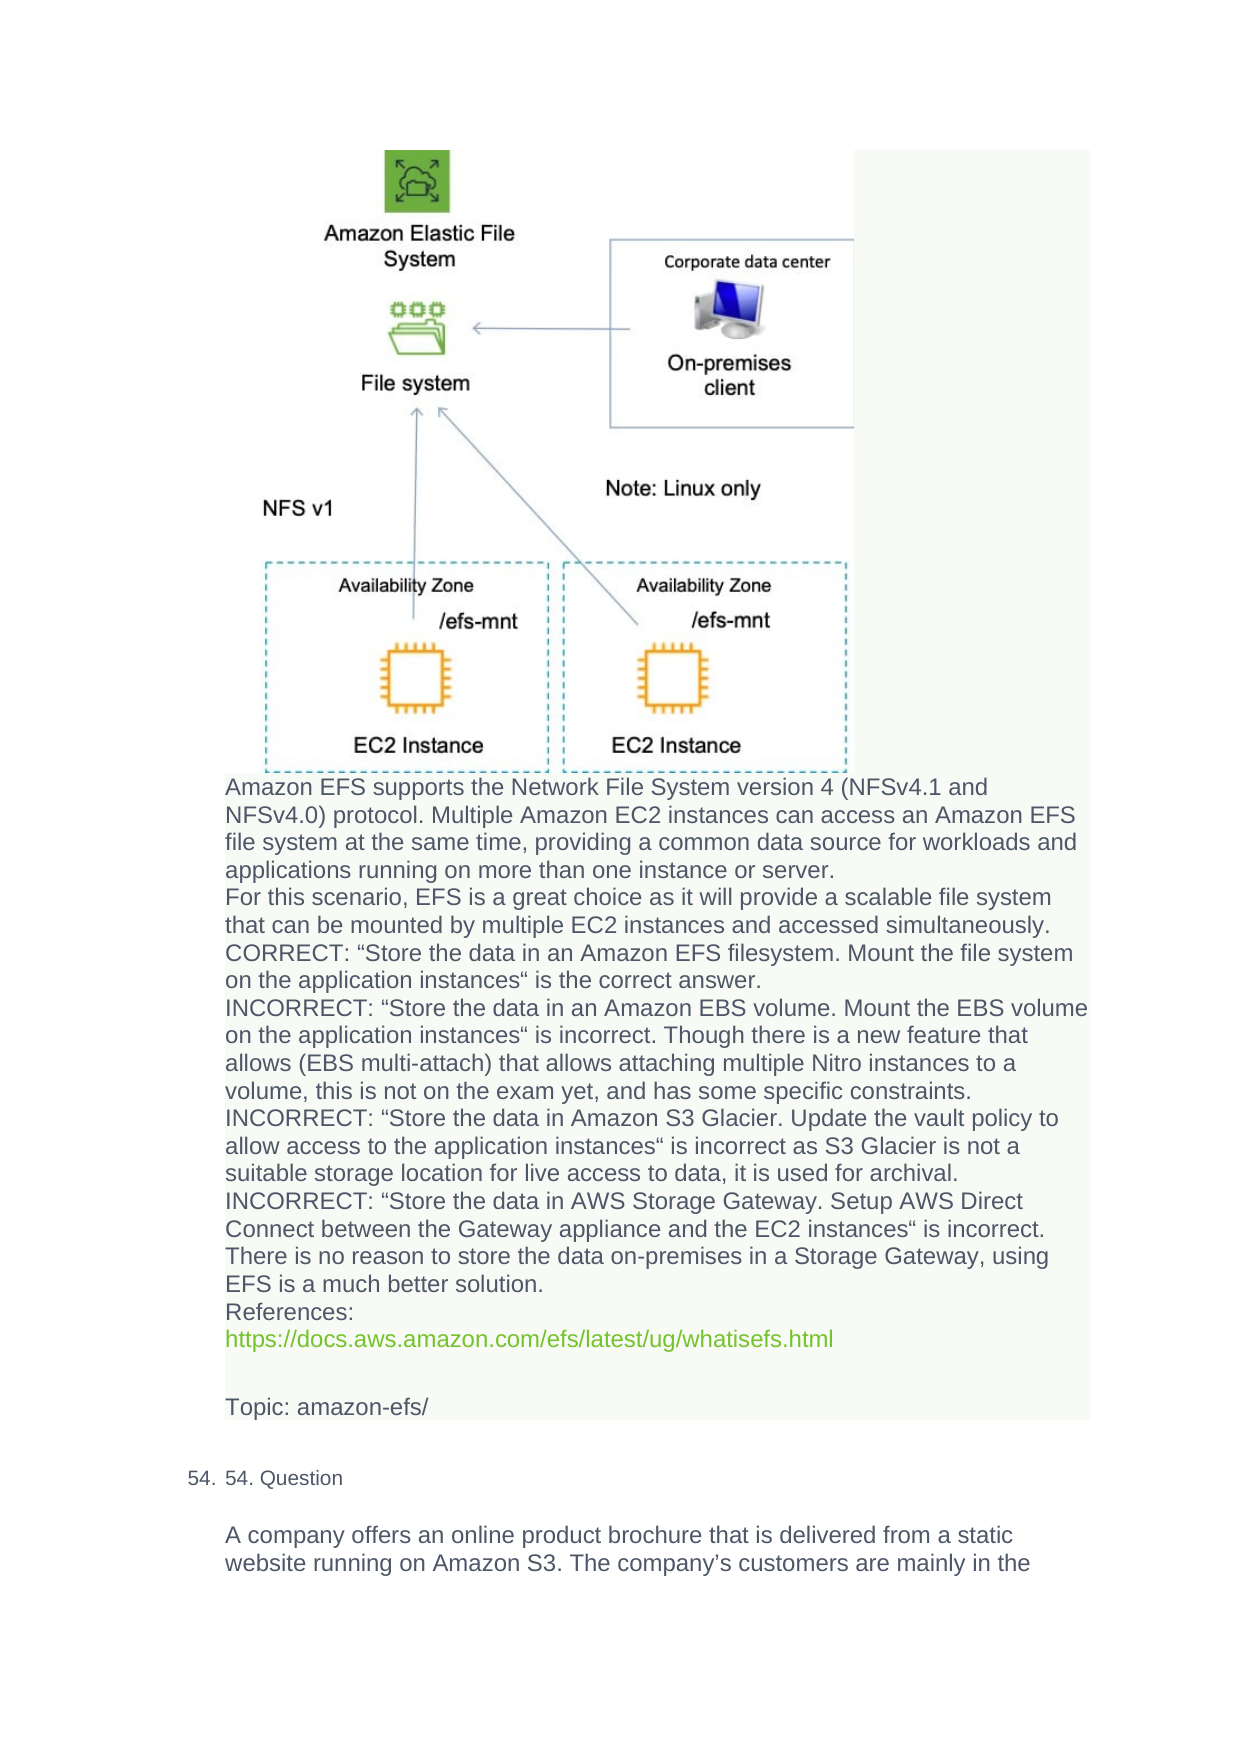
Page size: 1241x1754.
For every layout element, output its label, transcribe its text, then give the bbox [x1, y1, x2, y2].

picture [225, 150, 855, 773]
text Topic: amazon-efs/ [225, 1393, 1090, 1420]
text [225, 1521, 1090, 1577]
list 54. Question [187, 1460, 1090, 1490]
